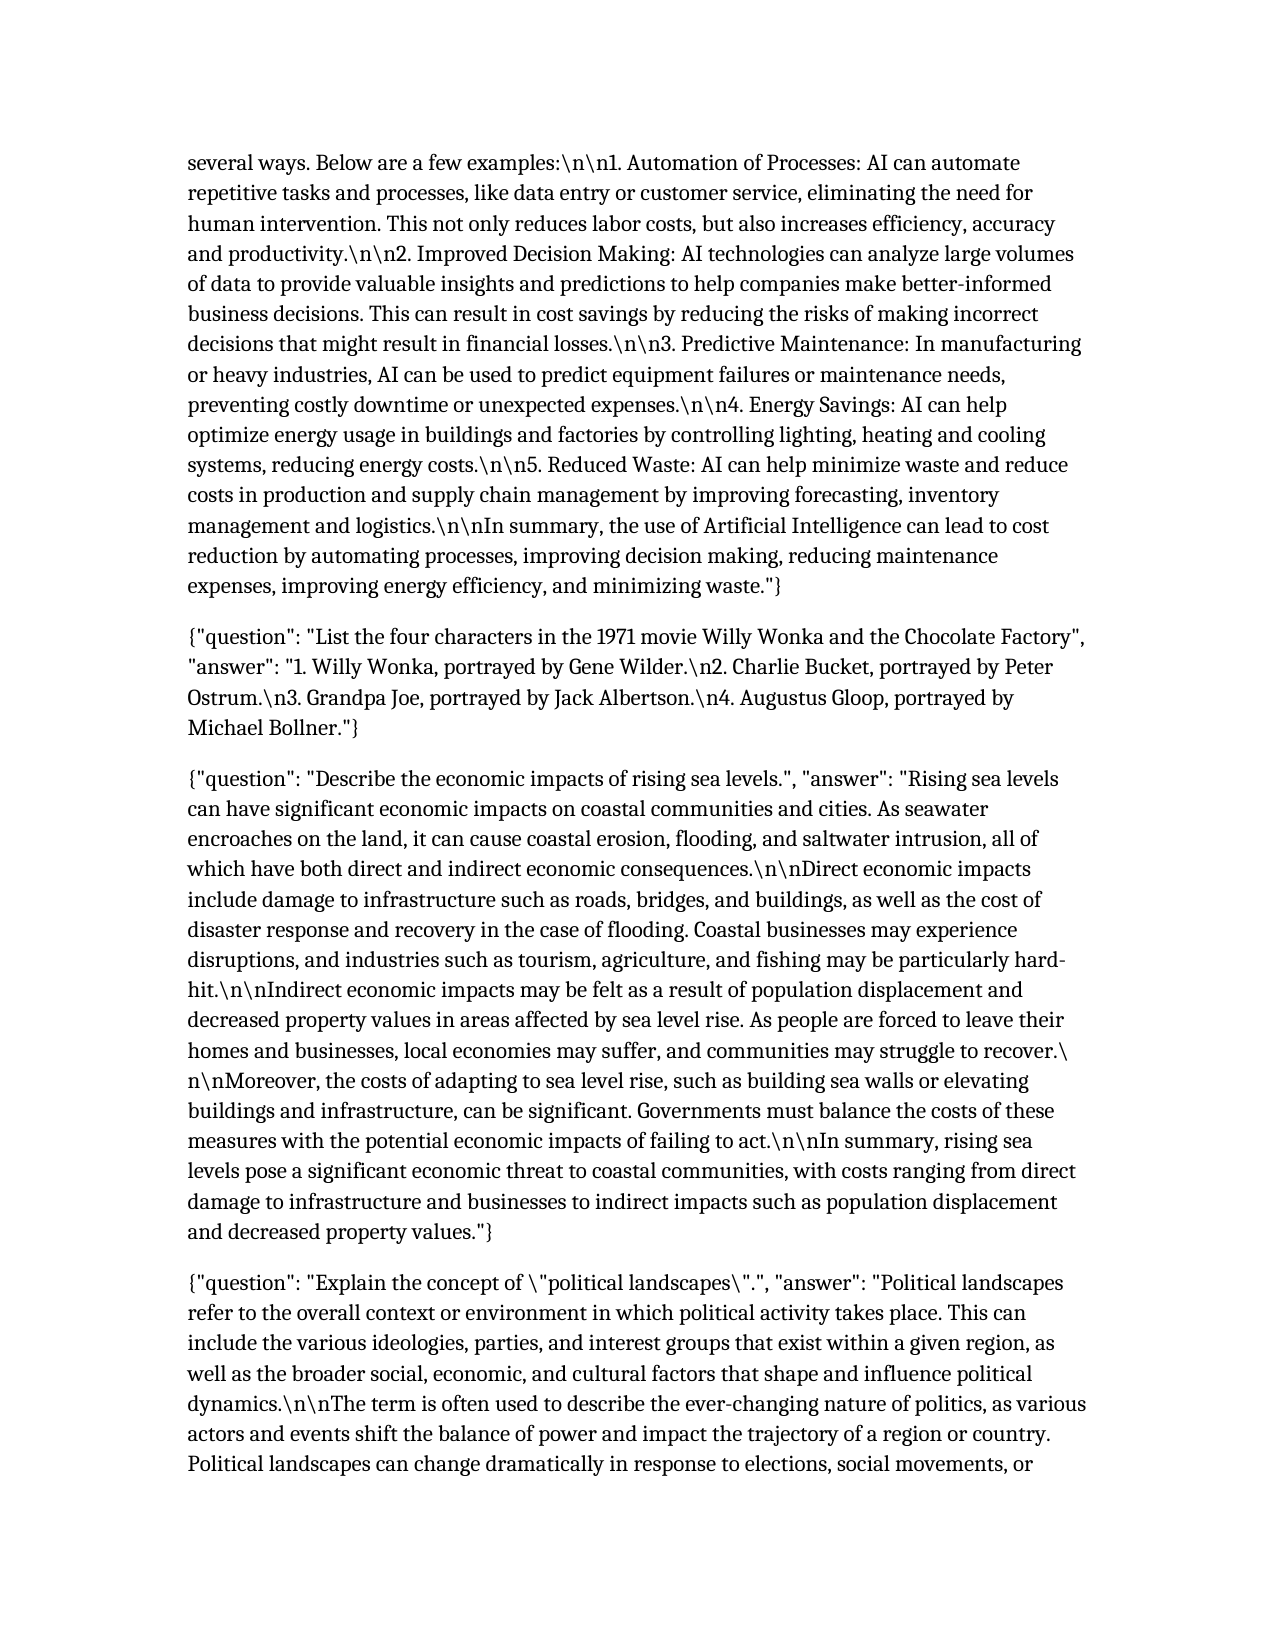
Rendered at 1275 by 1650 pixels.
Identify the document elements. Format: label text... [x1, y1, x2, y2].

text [187, 150, 1087, 599]
text {"question": "List the four characters in the 1971 movie Willy Wonka and the Chocolate Factory", "answer": "1. Willy Wonka, portrayed by Gene Wilder.\n2. Charlie Bucket, portrayed by Peter Ostrum.\n3. Grandpa Joe, portrayed by Jack Albertson.\n4. Augustus Gloop, portrayed by Michael Bollner."} [187, 624, 1087, 741]
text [187, 1270, 1087, 1477]
text {"question": "Describe the economic impacts of rising sea levels.", "answer": "Rising sea levels can have significant economic impacts on coastal communities and cities. As seawater encroaches on the land, it can cause coastal erosion, flooding, and saltwater intrusion, all of which have both direct and indirect economic consequences.\n\nDirect economic impacts include damage to infrastructure such as roads, bridges, and buildings, as well as the cost of disaster response and recovery in the case of flooding. Coastal businesses may experience disruptions, and industries such as tourism, agriculture, and fishing may be particularly hard-hit.\n\nIndirect economic impacts may be felt as a result of population displacement and decreased property values in areas affected by sea level rise. As people are forced to leave their homes and businesses, local economies may suffer, and communities may struggle to recover.\n\nMoreover, the costs of adapting to sea level rise, such as building sea walls or elevating buildings and infrastructure, can be significant. Governments must balance the costs of these measures with the potential economic impacts of failing to act.\n\nIn summary, rising sea levels pose a significant economic threat to coastal communities, with costs ranging from direct damage to infrastructure and businesses to indirect impacts such as population displacement and decreased property values."} [187, 766, 1087, 1245]
